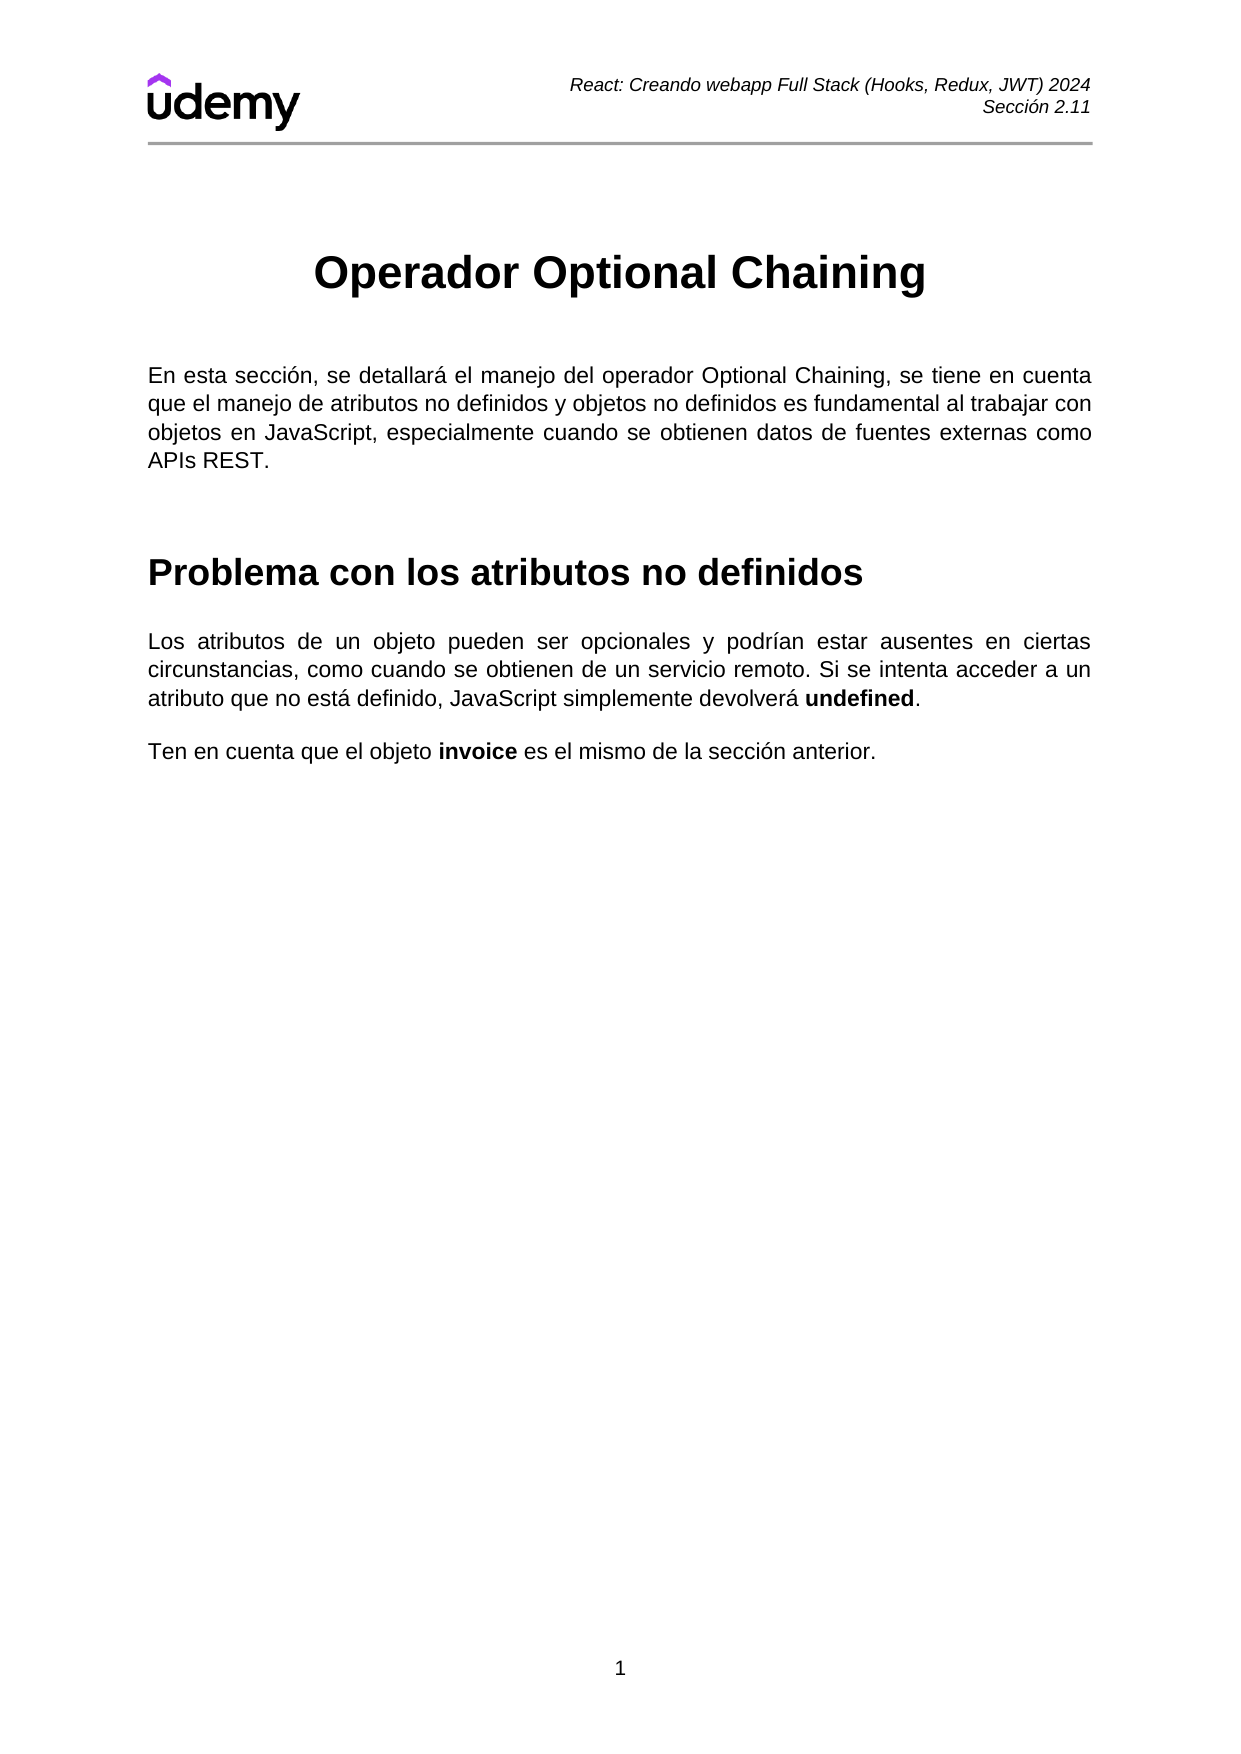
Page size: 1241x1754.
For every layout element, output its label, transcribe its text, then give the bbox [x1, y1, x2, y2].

picture [147, 73, 301, 131]
text En esta sección, se detallará el manejo del operador Optional Chaining, se tiene en cuenta que el manejo de atributos no definidos y objetos no definidos es fundamental al trabajar con objetos en JavaScript, especialmente cuando se obtienen datos de fuentes externas como APIs REST. [148, 362, 1092, 473]
text Ten en cuenta que el objeto invoice es el mismo de la sección anterior. [148, 738, 1092, 764]
text Los atributos de un objeto pueden ser opcionales y podrían estar ausentes en ciertas circunstancias, como cuando se obtienen de un servicio remoto. Si se intenta acceder a un atributo que no está definido, JavaScript simplemente devolverá undefined. [148, 628, 1092, 711]
text Problema con los atributos no definidos [148, 551, 1092, 594]
text Operador Optional Chaining [148, 245, 1092, 298]
